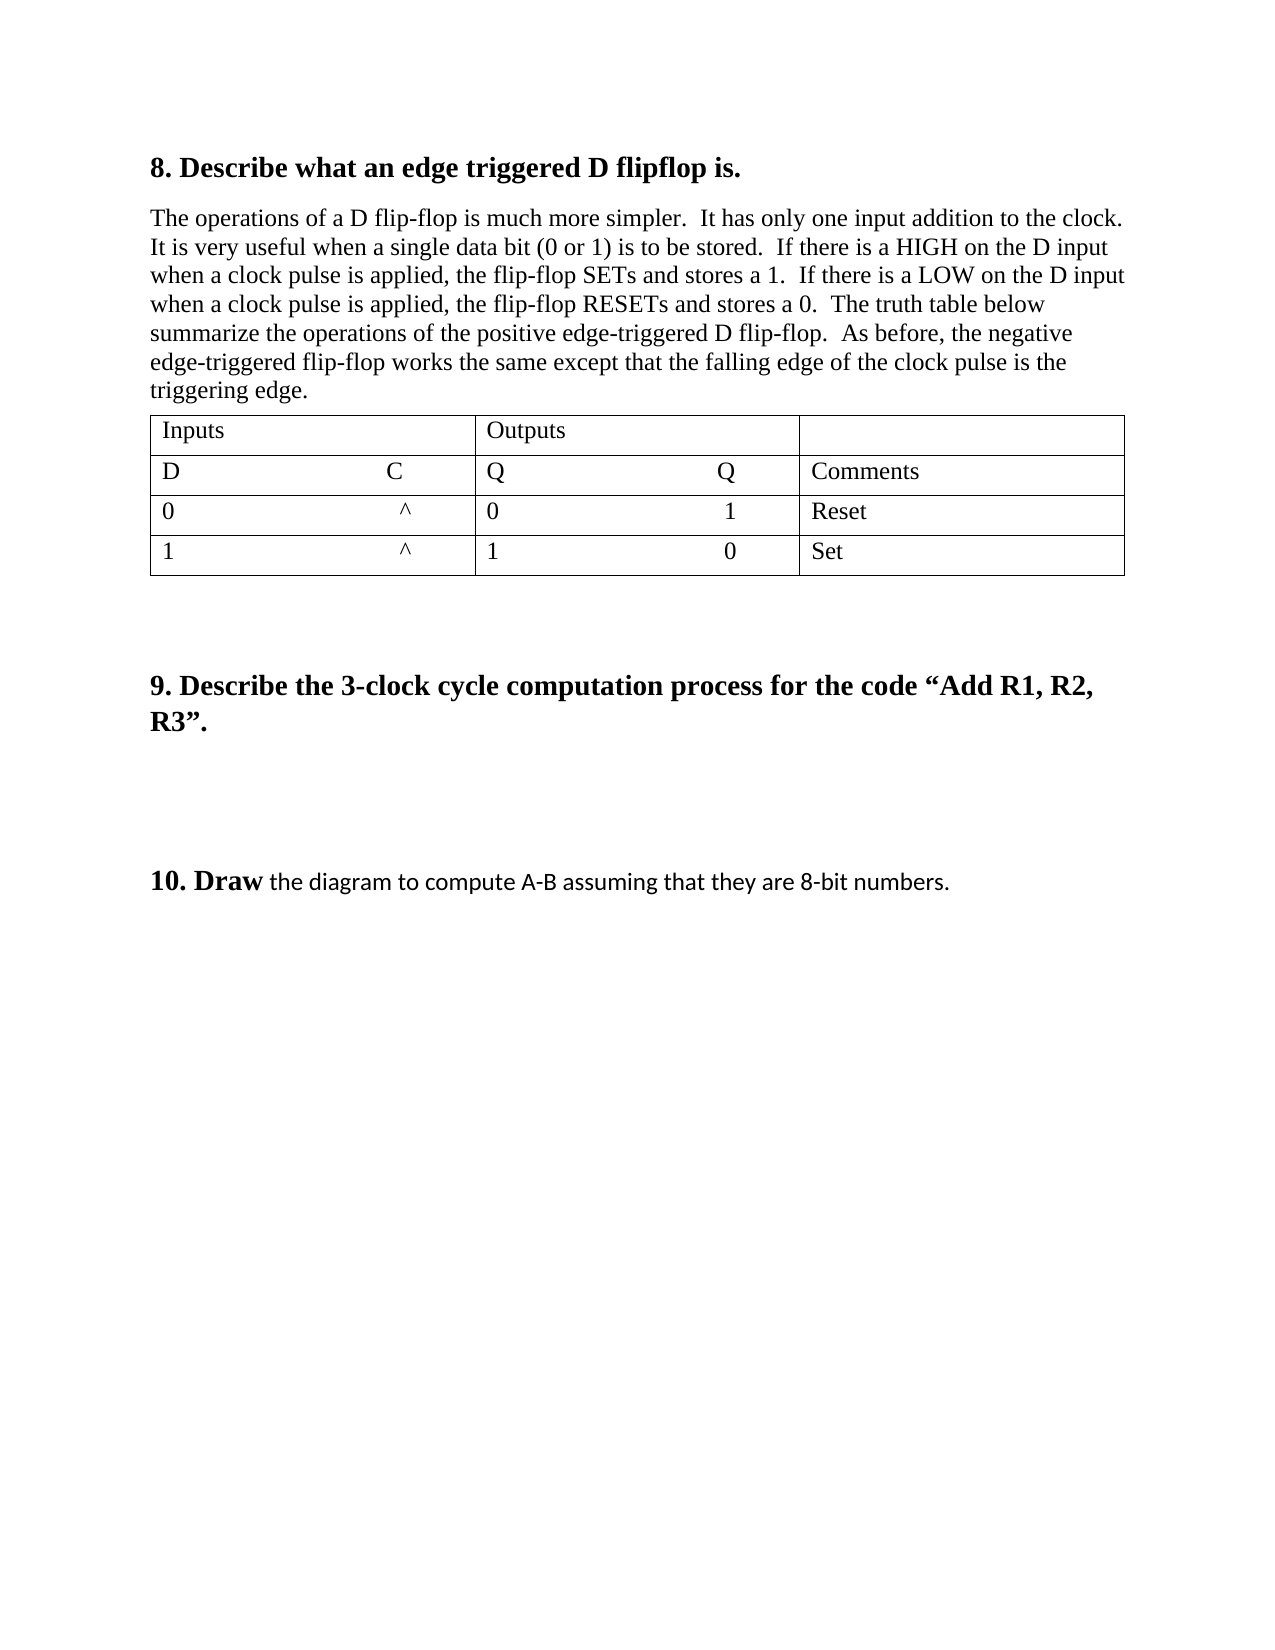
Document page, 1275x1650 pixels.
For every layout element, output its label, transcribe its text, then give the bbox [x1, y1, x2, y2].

table_header Inputs [151, 416, 475, 455]
table_cell 1 ^ [151, 536, 475, 575]
text 8. Describe what an edge triggered D flipflop is. [150, 150, 1125, 183]
table_cell Set [800, 536, 1124, 575]
table_cell D C [151, 456, 475, 495]
table_cell Reset [800, 496, 1124, 535]
text 9. Describe the 3-clock cycle computation process for the code “Add R1, R2, R3”. [150, 668, 1125, 738]
table_cell Comments [800, 456, 1124, 495]
table_header [800, 416, 1124, 455]
table_cell 1 0 [476, 536, 799, 575]
table_cell Q Q [476, 456, 799, 495]
table_cell 0 ^ [151, 496, 475, 535]
text The operations of a D flip-flop is much more simpler. It has only one input addition to the clock. It is very useful when a single data bit (0 or 1) is to be stored. If there is a HIGH on the D input when a clock pulse is applied, the flip-flop SETs and stores a 1. If there is a LOW on the D input when a clock pulse is applied, the flip-flop RESETs and stores a 0. The truth table below summarize the operations of the positive edge-triggered D flip-flop. As before, the negative edge-triggered flip-flop works the same except that the falling edge of the clock pulse is the triggering edge. [150, 203, 1125, 404]
text 10. Draw the diagram to compute A-B assuming that they are 8-bit numbers. [150, 863, 1125, 896]
table_header Outputs [476, 416, 799, 455]
table_cell 0 1 [476, 496, 799, 535]
